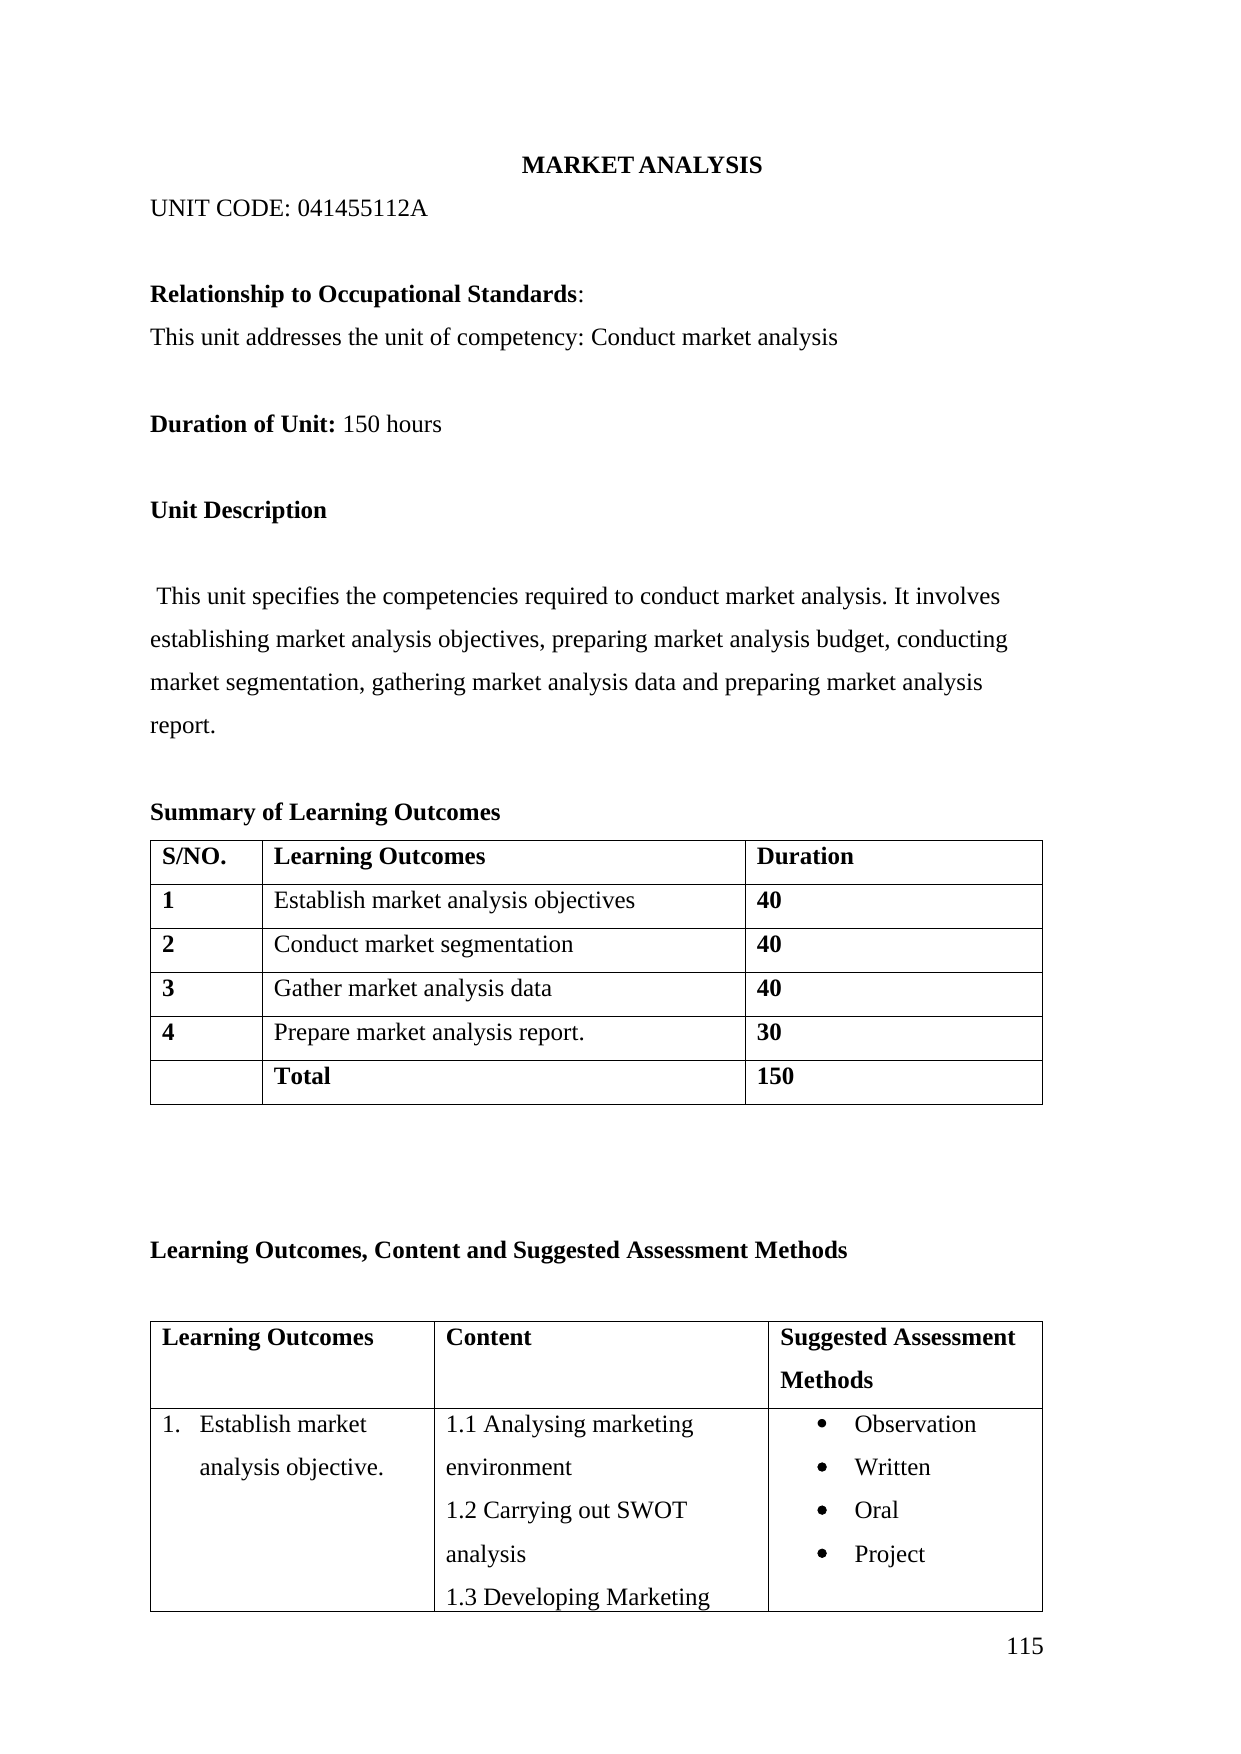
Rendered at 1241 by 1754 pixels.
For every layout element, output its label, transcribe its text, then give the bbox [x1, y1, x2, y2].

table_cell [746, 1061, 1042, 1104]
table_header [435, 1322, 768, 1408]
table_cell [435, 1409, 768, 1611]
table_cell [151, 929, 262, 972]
text Summary of Learning Outcomes [150, 797, 1043, 826]
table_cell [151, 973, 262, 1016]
text Duration of Unit: 150 hours [150, 409, 1043, 437]
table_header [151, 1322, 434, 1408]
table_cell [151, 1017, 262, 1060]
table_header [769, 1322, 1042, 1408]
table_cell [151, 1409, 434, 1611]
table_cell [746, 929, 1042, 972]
text Relationship to Occupational Standards: [150, 279, 1043, 308]
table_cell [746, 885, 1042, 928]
text This unit addresses the unit of competency: Conduct market analysis [150, 322, 1043, 351]
text Unit Description [150, 495, 1043, 524]
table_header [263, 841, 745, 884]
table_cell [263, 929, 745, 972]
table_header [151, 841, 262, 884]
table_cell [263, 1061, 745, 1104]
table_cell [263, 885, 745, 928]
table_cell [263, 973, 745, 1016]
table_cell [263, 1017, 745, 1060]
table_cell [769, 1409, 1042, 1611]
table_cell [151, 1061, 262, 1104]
text Learning Outcomes, Content and Suggested Assessment Methods [150, 1235, 1043, 1263]
text UNIT CODE: 041455112A [150, 193, 1043, 222]
text This unit specifies the competencies required to conduct market analysis. It involves establishing market analysis objectives, preparing market analysis budget, conducting market segmentation, gathering market analysis data and preparing market analysis report. [150, 581, 1043, 739]
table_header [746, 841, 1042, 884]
subtitle MARKET ANALYSIS [150, 150, 1134, 179]
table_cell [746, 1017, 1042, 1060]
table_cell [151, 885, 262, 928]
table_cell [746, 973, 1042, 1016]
